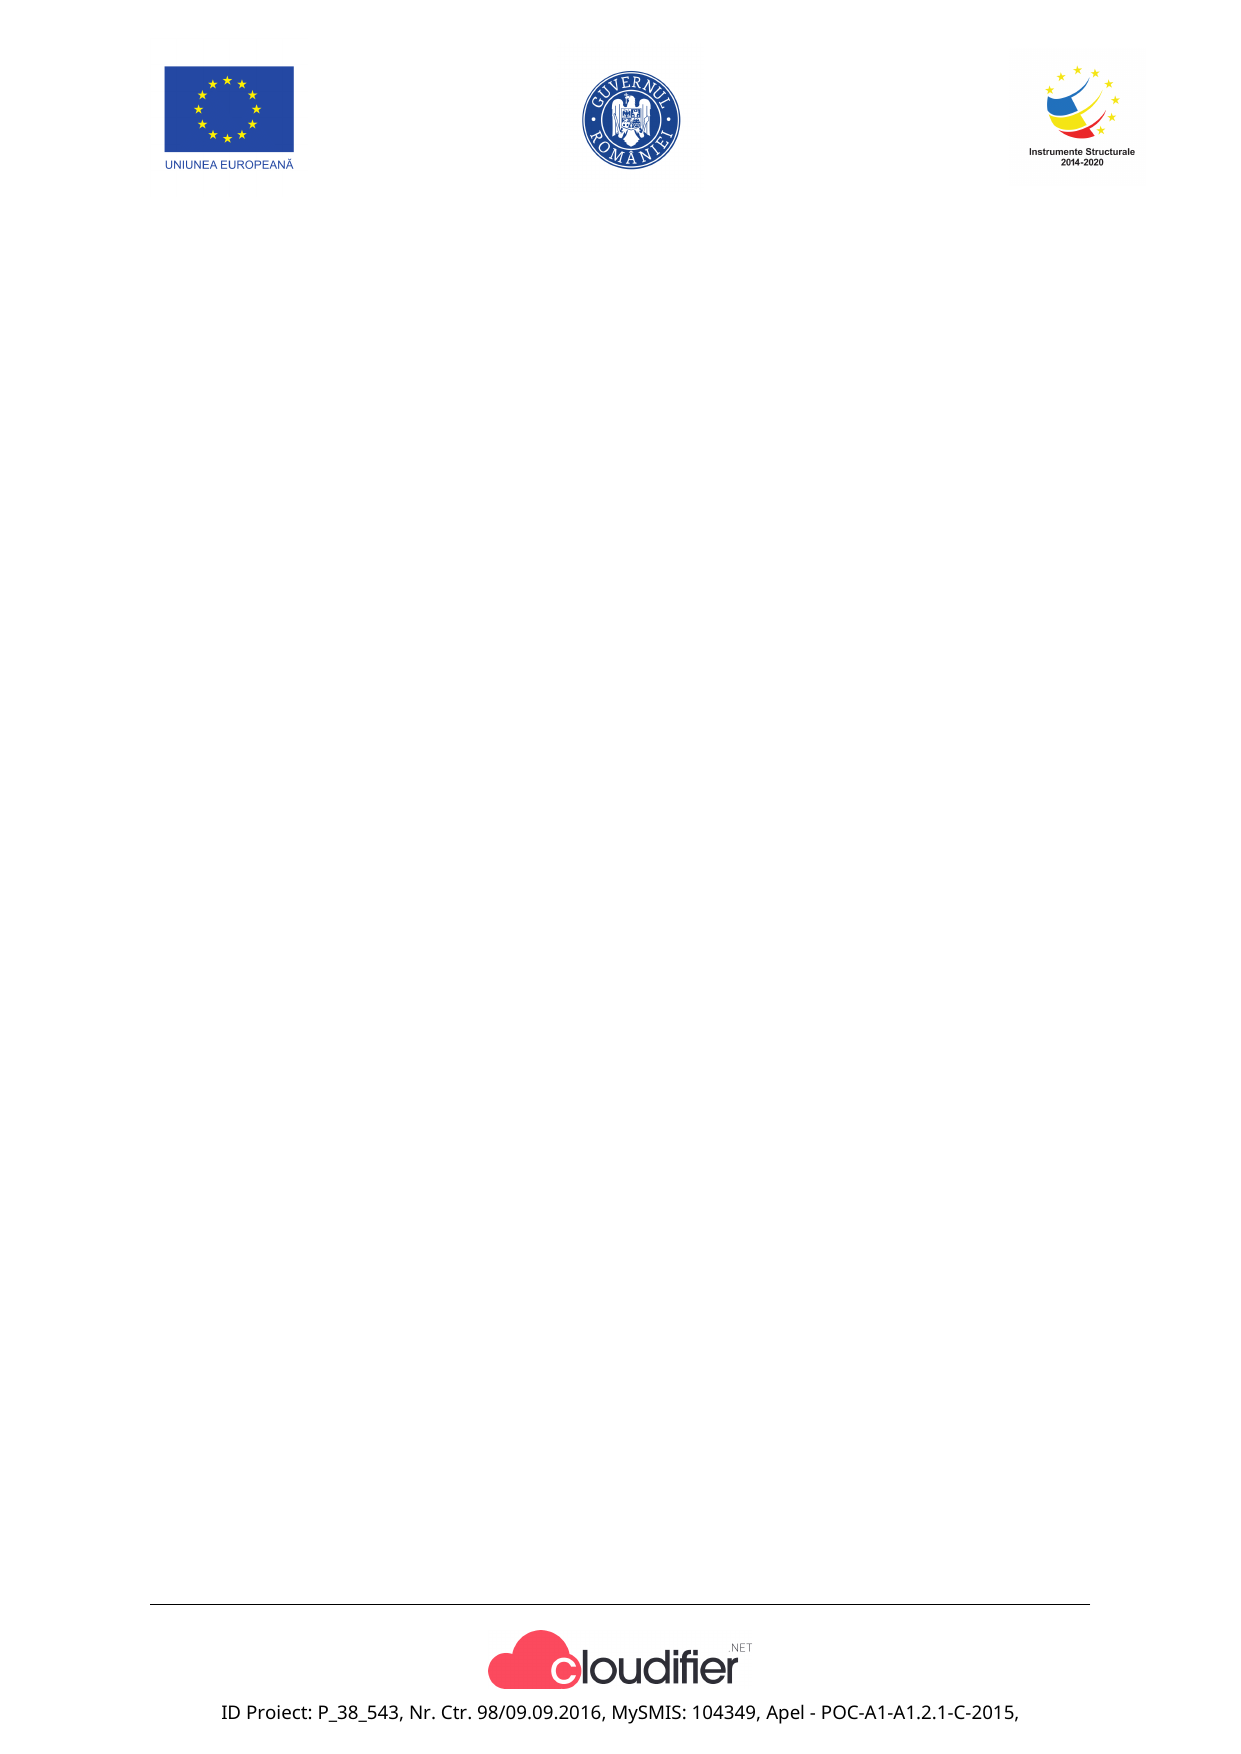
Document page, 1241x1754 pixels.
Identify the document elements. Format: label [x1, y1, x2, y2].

picture [488, 1630, 753, 1689]
picture [150, 38, 309, 197]
picture [556, 43, 705, 192]
picture [1009, 48, 1147, 186]
